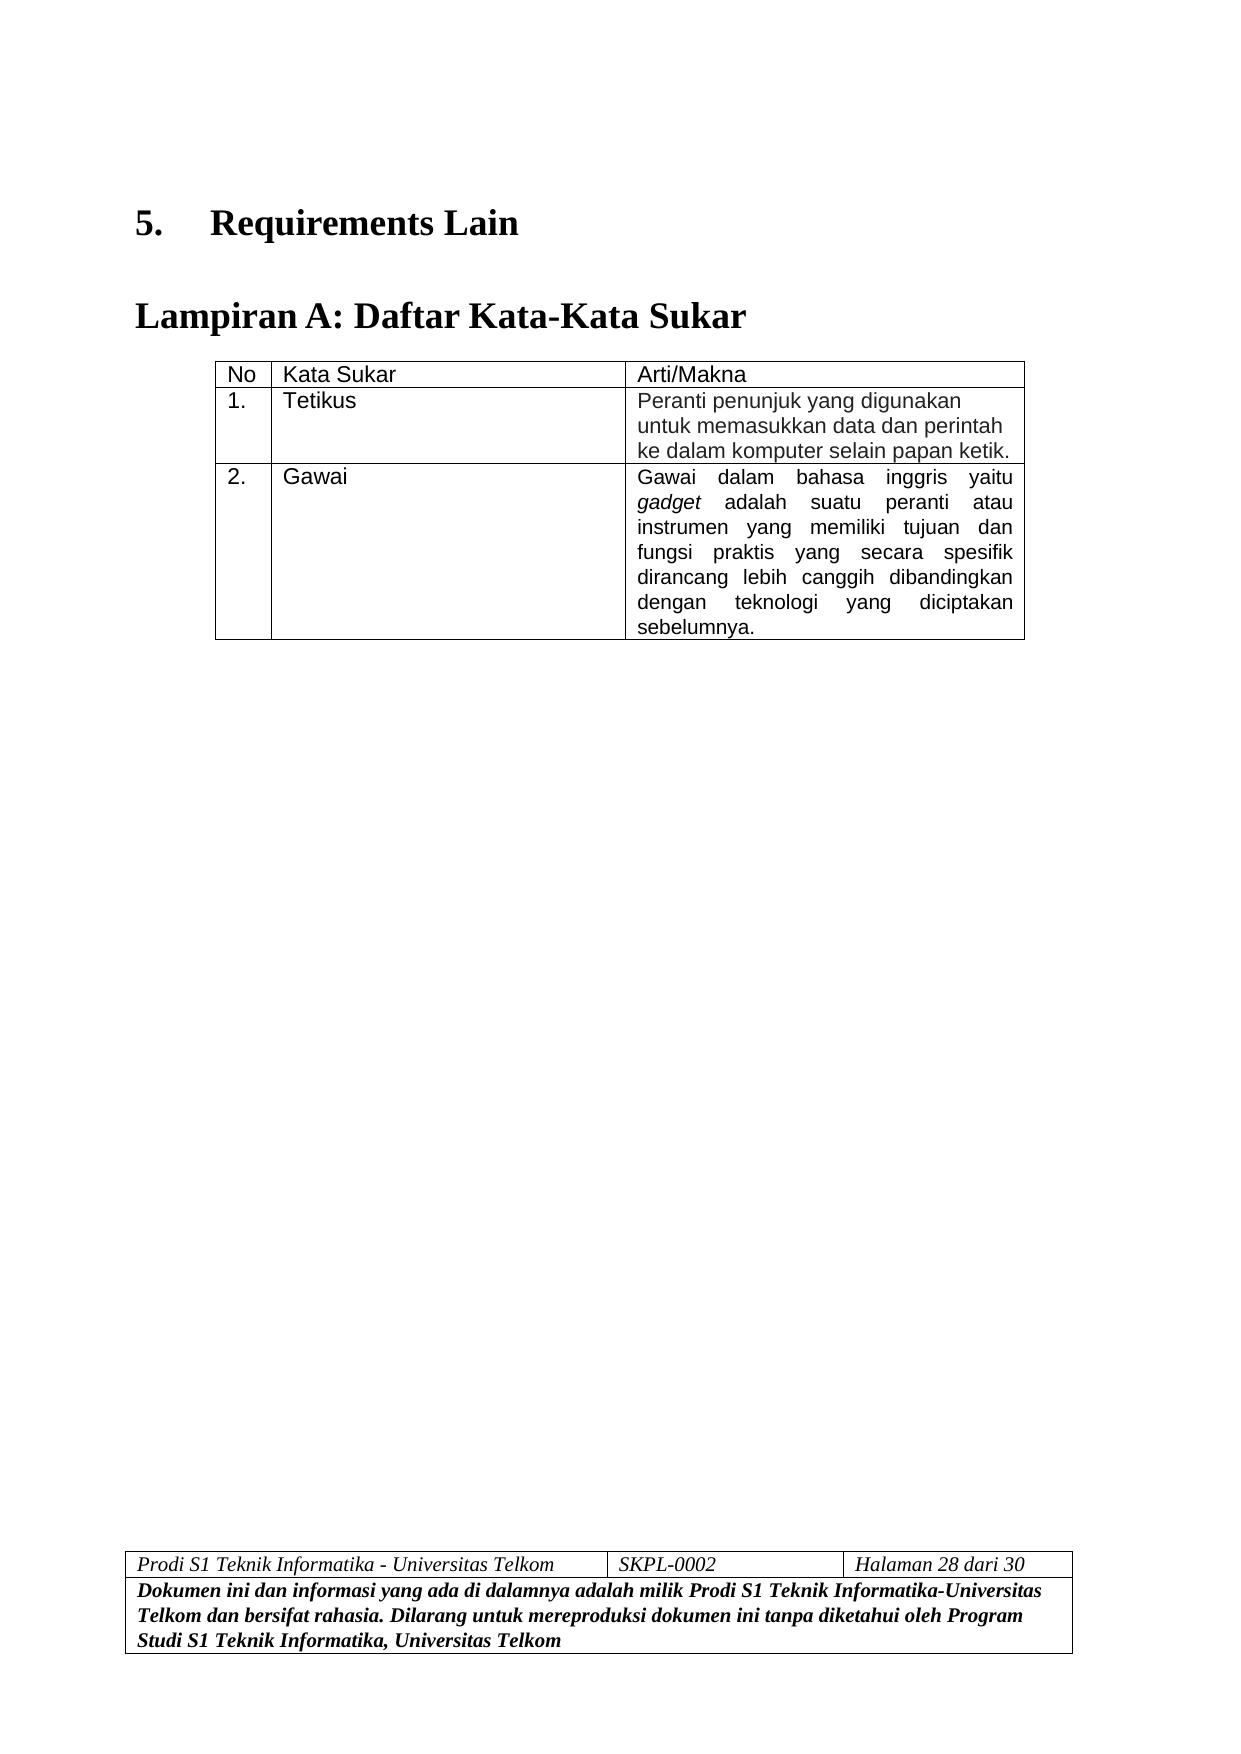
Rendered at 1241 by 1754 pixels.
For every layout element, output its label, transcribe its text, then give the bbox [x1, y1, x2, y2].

table_cell Gawai dalam bahasa inggris yaitu gadget adalah suatu peranti atau instrumen yang memiliki tujuan dan fungsi praktis yang secara spesifik dirancang lebih canggih dibandingkan dengan teknologi yang diciptakan sebelumnya. [626, 464, 1024, 639]
table_cell Tetikus [272, 388, 625, 463]
table_cell 2. [216, 464, 271, 639]
subtitle Lampiran A: Daftar Kata-Kata Sukar [135, 293, 1105, 336]
subtitle Requirements Lain [135, 200, 1105, 243]
table_header Kata Sukar [272, 362, 625, 387]
table_cell 1. [216, 388, 271, 463]
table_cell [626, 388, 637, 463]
table_header No [216, 362, 271, 387]
table_cell Gawai [272, 464, 625, 639]
table_header Arti/Makna [626, 362, 1024, 387]
